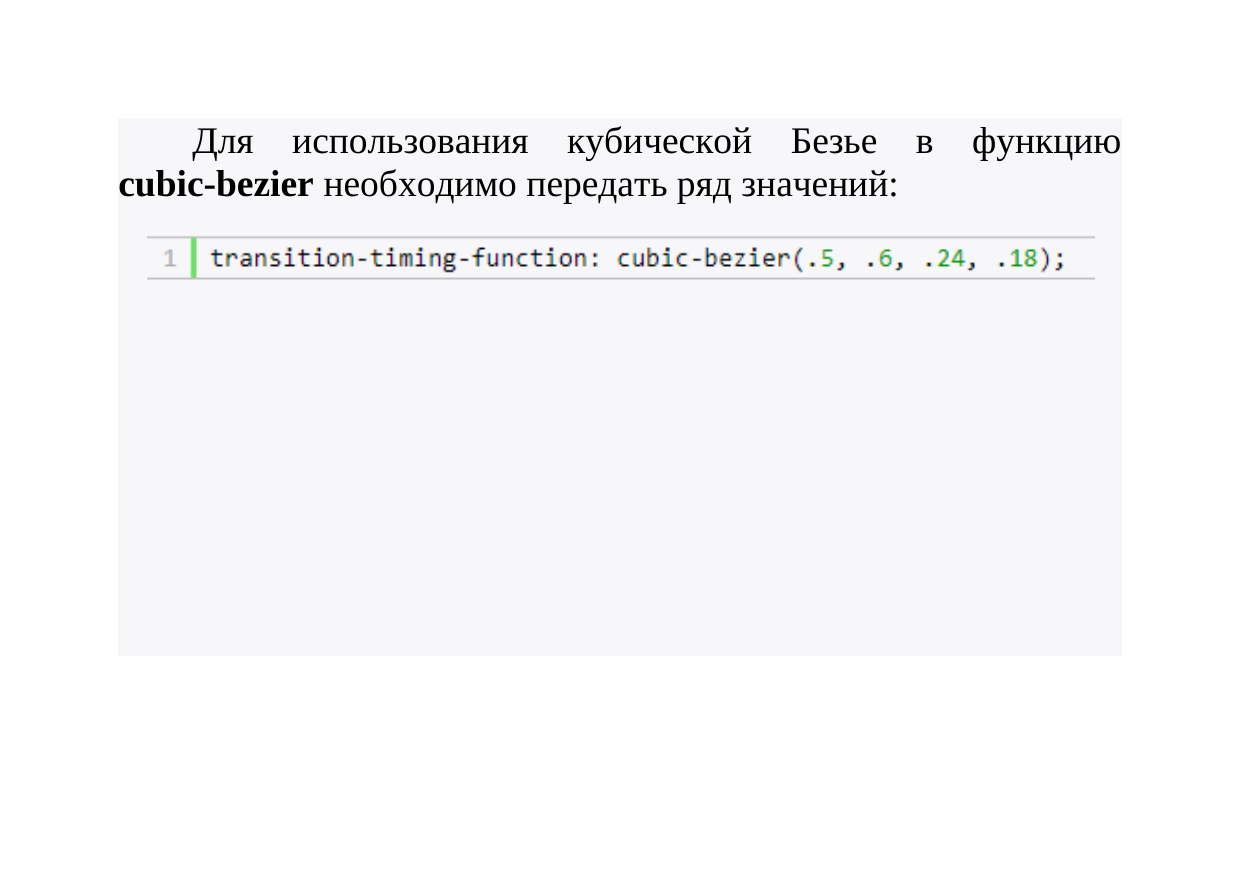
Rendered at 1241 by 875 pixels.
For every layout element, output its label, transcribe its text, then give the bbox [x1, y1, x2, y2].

text Для использования кубической Безье в функцию cubic-bezier необходимо передать ряд значений: [118, 118, 1122, 204]
picture [147, 233, 1095, 295]
